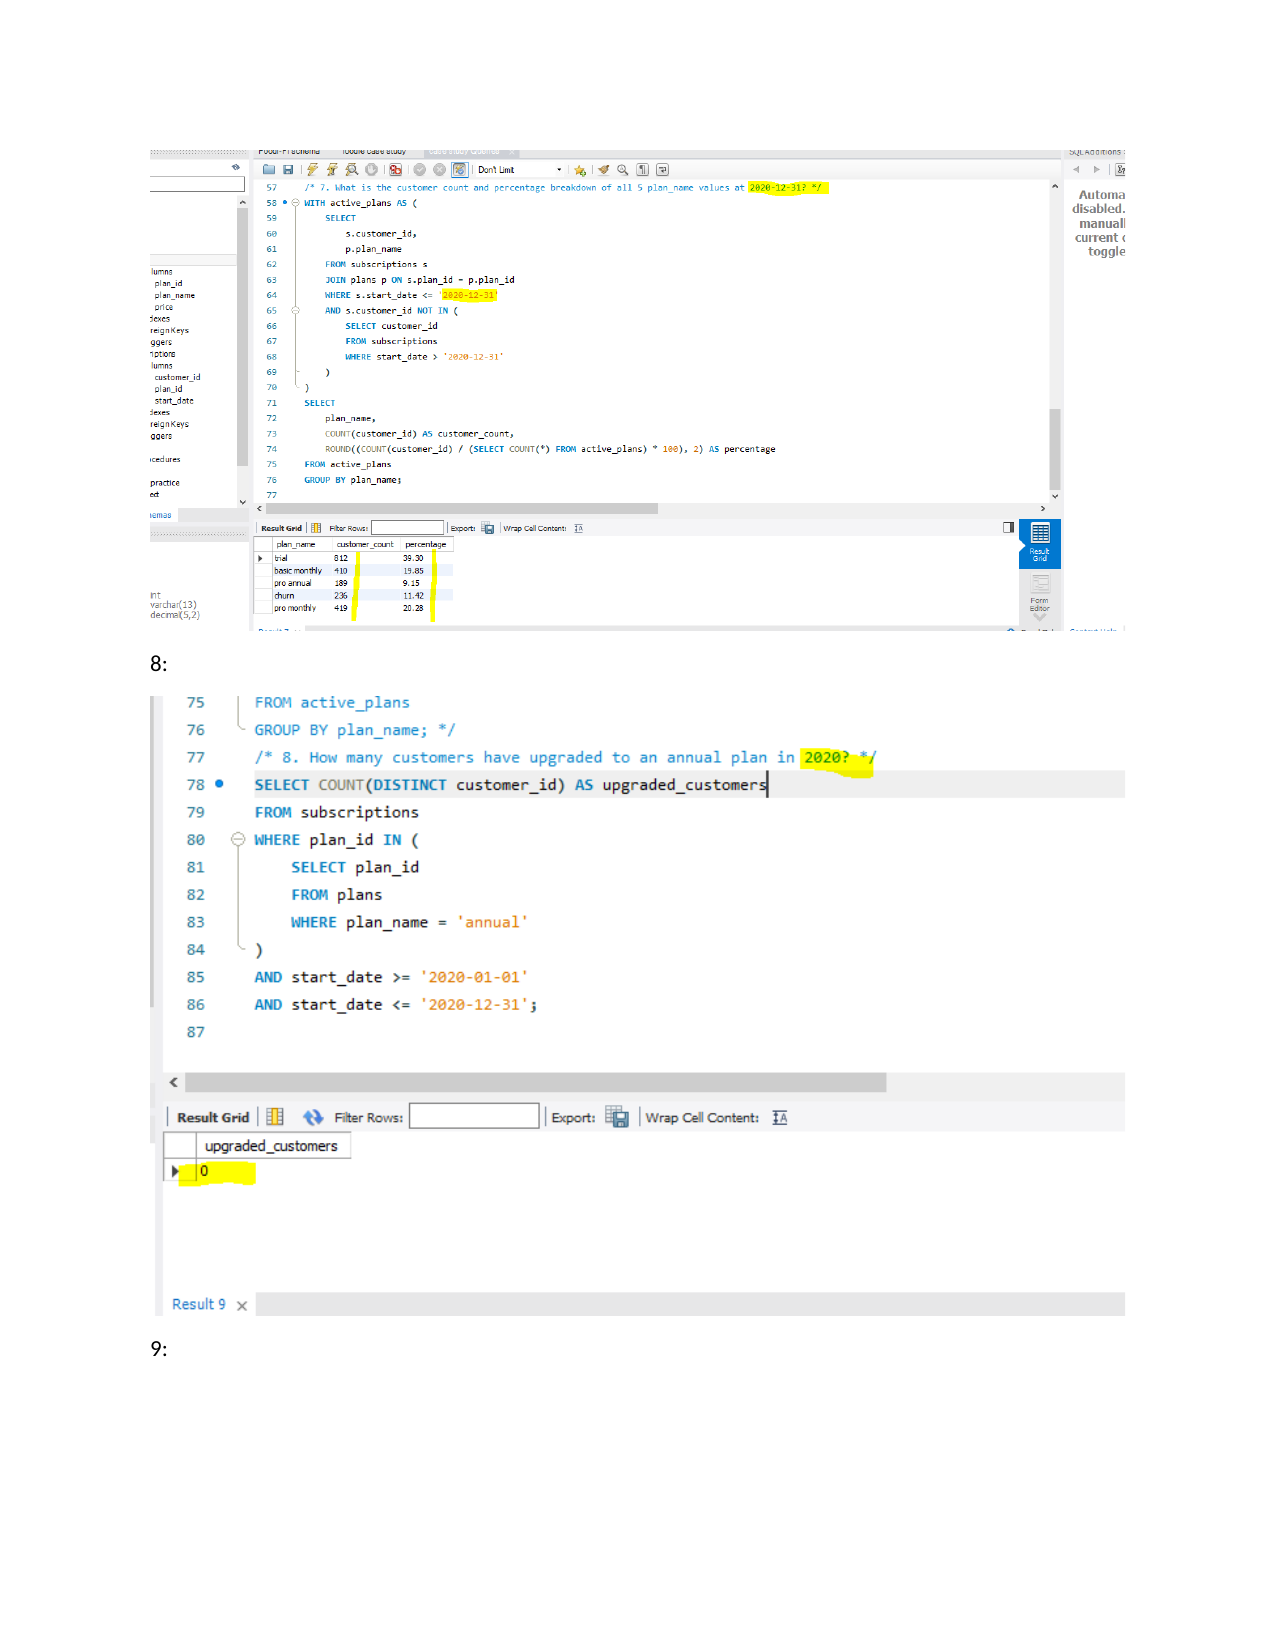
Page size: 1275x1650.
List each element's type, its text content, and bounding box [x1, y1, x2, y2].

picture [150, 696, 1125, 1316]
text 8: [150, 649, 1125, 677]
text 9: [150, 1334, 1125, 1363]
picture [150, 150, 1125, 631]
